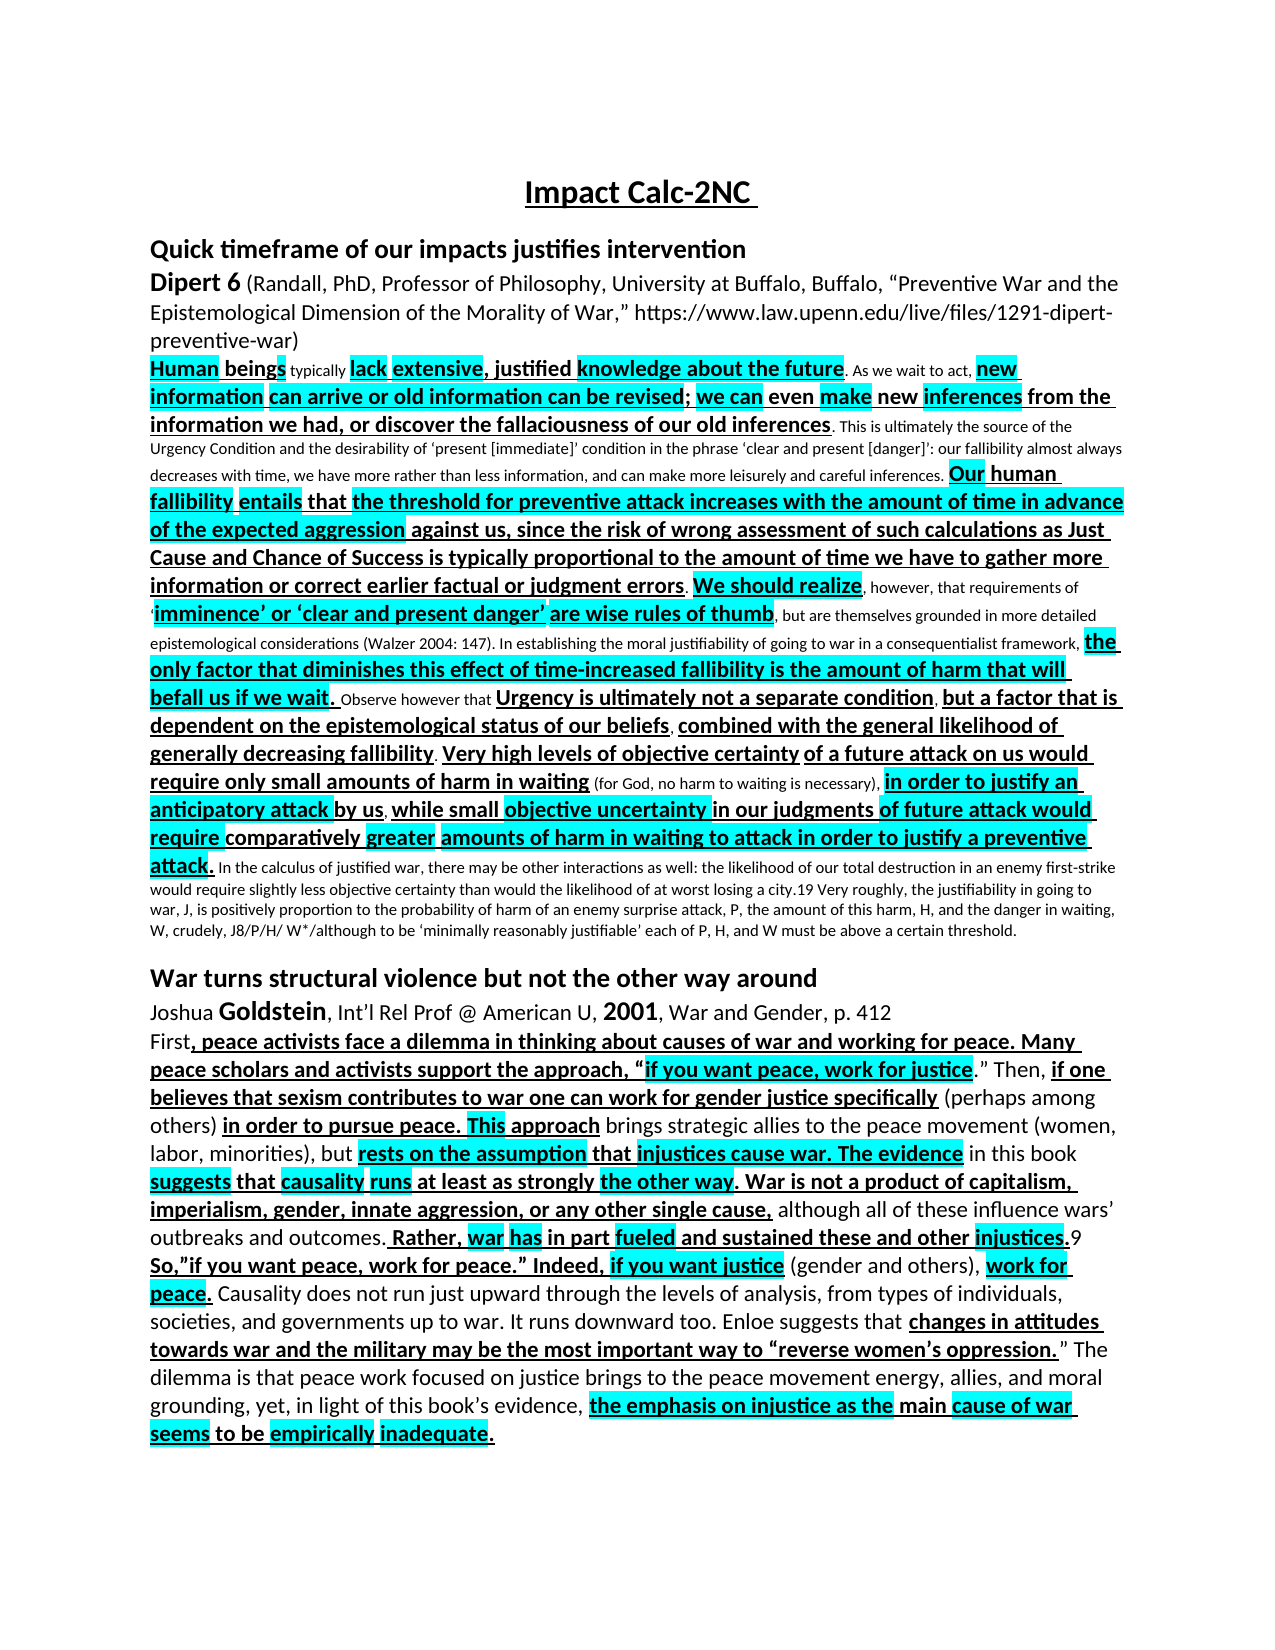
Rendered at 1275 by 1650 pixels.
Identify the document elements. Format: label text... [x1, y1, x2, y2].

subtitle Quick timeframe of our impacts justifies intervention [150, 232, 1125, 265]
text Dipert 6 (Randall, PhD, Professor of Philosophy, University at Buffalo, Buffalo, “Preventive War and the Epistemological Dimension of the Morality of War,” https://www.law.upenn.edu/live/files/1291-dipert-preventive-war) [150, 265, 1125, 354]
subtitle Impact Calc-2NC [150, 171, 1125, 212]
text Joshua Goldstein, Int’l Rel Prof @ American U, 2001, War and Gender, p. 412 [150, 994, 1125, 1027]
text First, peace activists face a dilemma in thinking about causes of war and working for peace. Many peace scholars and activists support the approach, “if you want peace, work for justice.” Then, if one believes that sexism contributes to war one can work for gender justice specifically (perhaps among others) in order to pursue peace. This approach brings strategic allies to the peace movement (women, labor, minorities), but rests on the assumption that injustices cause war. The evidence in this book suggests that causality runs at least as strongly the other way. War is not a product of capitalism, imperialism, gender, innate aggression, or any other single cause, although all of these influence wars’ outbreaks and outcomes. Rather, war has in part fueled and sustained these and other injustices.9 So,”if you want peace, work for peace.” Indeed, if you want justice (gender and others), work for peace. Causality does not run just upward through the levels of analysis, from types of individuals, societies, and governments up to war. It runs downward too. Enloe suggests that changes in attitudes towards war and the military may be the most important way to “reverse women’s oppression.” The dilemma is that peace work focused on justice brings to the peace movement energy, allies, and moral grounding, yet, in light of this book’s evidence, the emphasis on injustice as the main cause of war seems to be empirically inadequate. [150, 1027, 1125, 1447]
text Human beings typically lack extensive, justified knowledge about the future. As we wait to act, new information can arrive or old information can be revised; we can even make new inferences from the information we had, or discover the fallaciousness of our old inferences. This is ultimately the source of the Urgency Condition and the desirability of ‘present [immediate]’ condition in the phrase ‘clear and present [danger]’: our fallibility almost always decreases with time, we have more rather than less information, and can make more leisurely and careful inferences. Our human fallibility entails that the threshold for preventive attack increases with the amount of time in advance of the expected aggression against us, since the risk of wrong assessment of such calculations as Just Cause and Chance of Success is typically proportional to the amount of time we have to gather more information or correct earlier factual or judgment errors. We should realize, however, that requirements of ‘imminence’ or ‘clear and present danger’ are wise rules of thumb, but are themselves grounded in more detailed epistemological considerations (Walzer 2004: 147). In establishing the moral justifiability of going to war in a consequentialist framework, the only factor that diminishes this effect of time-increased fallibility is the amount of harm that will befall us if we wait. Observe however that Urgency is ultimately not a separate condition, but a factor that is dependent on the epistemological status of our beliefs, combined with the general likelihood of generally decreasing fallibility. Very high levels of objective certainty of a future attack on us would require only small amounts of harm in waiting (for God, no harm to waiting is necessary), in order to justify an anticipatory attack by us, while small objective uncertainty in our judgments of future attack would require comparatively greater amounts of harm in waiting to attack in order to justify a preventive attack. In the calculus of justified war, there may be other interactions as well: the likelihood of our total destruction in an enemy first-strike would require slightly less objective certainty than would the likelihood of at worst losing a city.19 Very roughly, the justifiability in going to war, J, is positively proportion to the probability of harm of an enemy surprise attack, P, the amount of this harm, H, and the danger in waiting, W, crudely, J8/P/H/ W*/although to be ‘minimally reasonably justifiable’ each of P, H, and W must be above a certain threshold. [150, 354, 1125, 940]
subtitle War turns structural violence but not the other way around [150, 961, 1125, 994]
